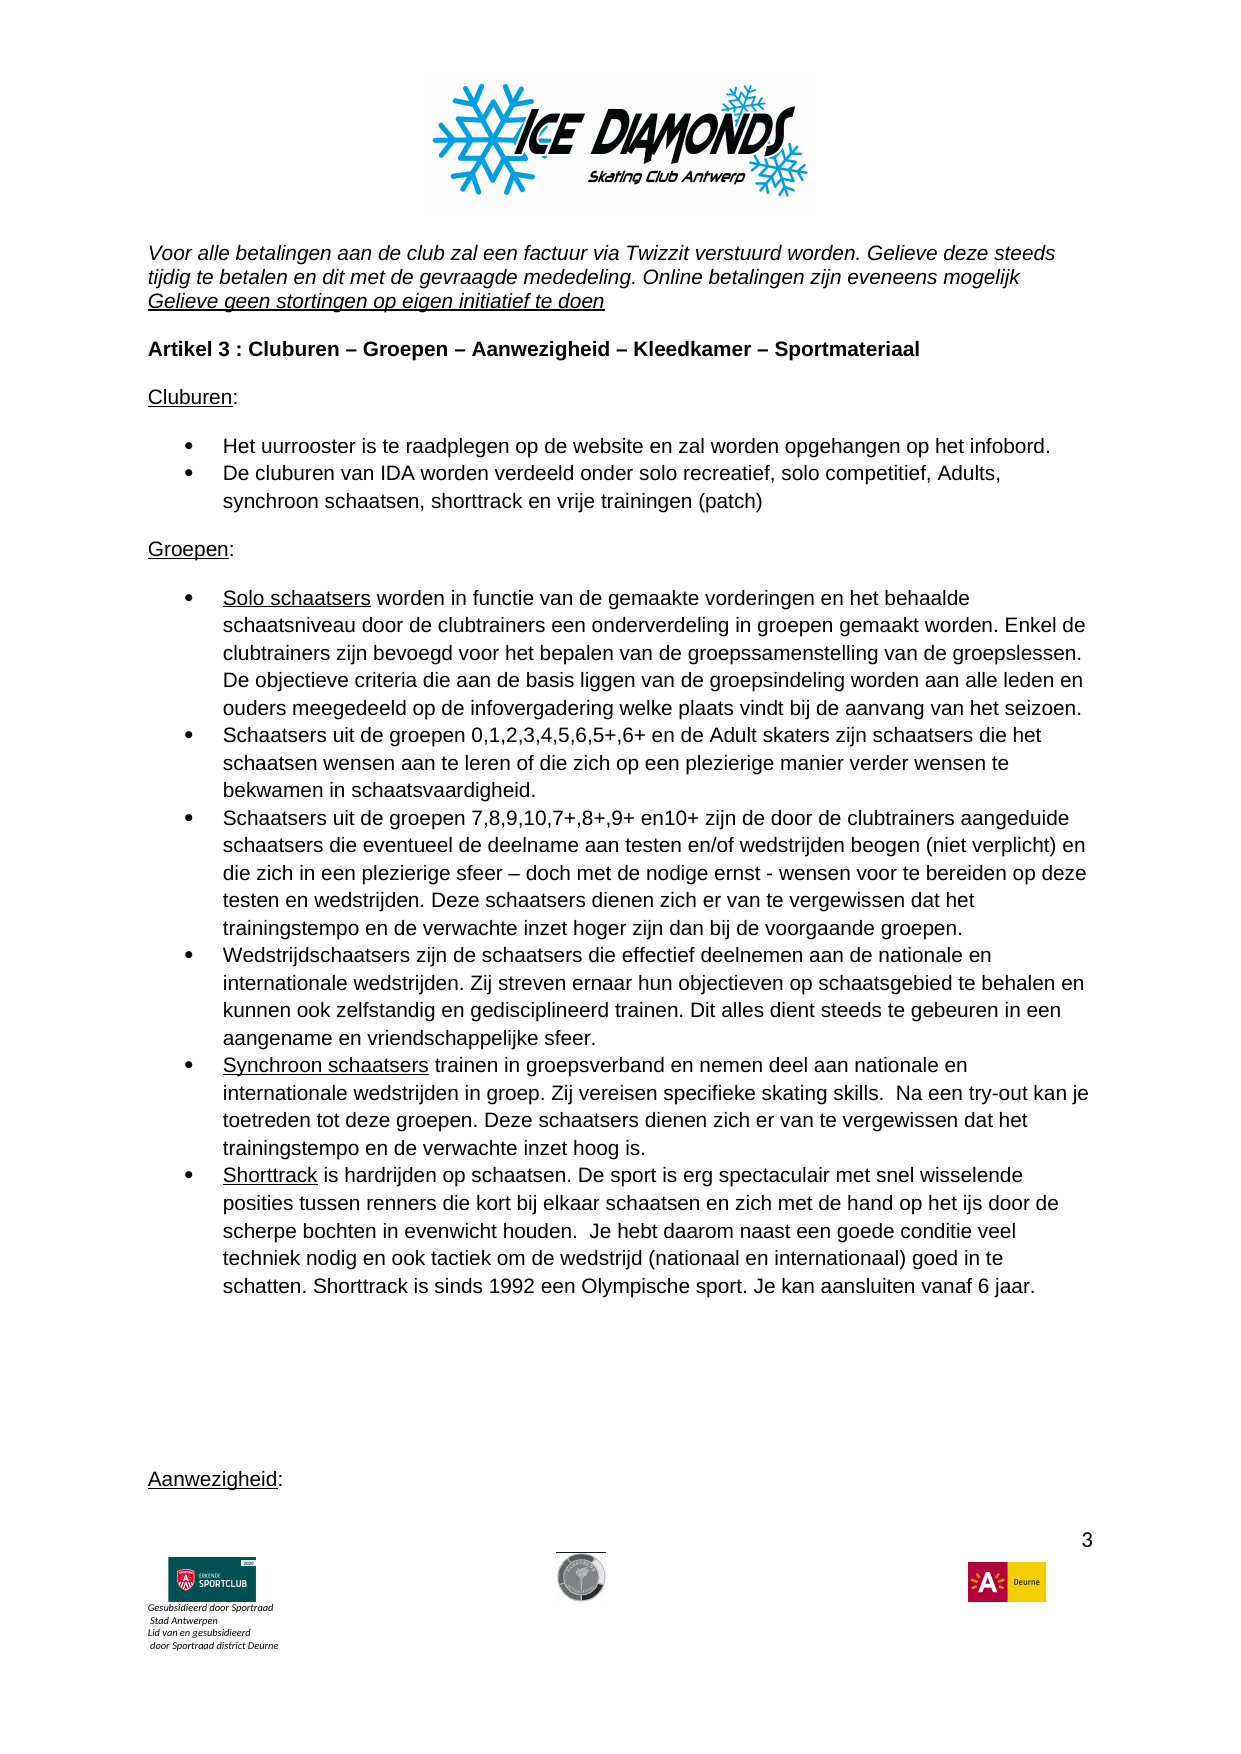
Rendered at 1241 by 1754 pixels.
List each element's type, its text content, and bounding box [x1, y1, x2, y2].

list Shorttrack is hardrijden op schaatsen. De sport is erg spectaculair met snel wisselende posities tussen renners die kort bij elkaar schaatsen en zich met de hand op het ijs door de scherpe bochten in evenwicht houden. Je hebt daarom naast een goede conditie veel techniek nodig en ook tactiek om de wedstrijd (nationaal en internationaal) goed in te schatten. Shorttrack is sinds 1992 een Olympische sport. Je kan aansluiten vanaf 6 jaar. [185, 1163, 1093, 1297]
picture [968, 1562, 1047, 1602]
picture [422, 73, 818, 213]
picture [556, 1552, 606, 1602]
text Groepen: [148, 537, 1093, 561]
text Artikel 3 : Cluburen – Groepen – Aanwezigheid – Kleedkamer – Sportmateriaal [148, 337, 1093, 361]
text Voor alle betalingen aan de club zal een factuur via Twizzit verstuurd worden. Gelieve deze steeds tijdig te betalen en dit met de gevraagde mededeling. Online betalingen zijn eveneens mogelijk [148, 241, 1093, 288]
text Gelieve geen stortingen op eigen initiatief te doen [148, 288, 1093, 312]
list Synchroon schaatsers trainen in groepsverband en nemen deel aan nationale en internationale wedstrijden in groep. Zij vereisen specifieke skating skills. Na een try-out kan je toetreden tot deze groepen. Deze schaatsers dienen zich er van te vergewissen dat het trainingstempo en de verwachte inzet hoog is. [185, 1053, 1093, 1160]
text Aanwezigheid: [148, 1467, 1093, 1491]
list Schaatsers uit de groepen 7,8,9,10,7+,8+,9+ en10+ zijn de door de clubtrainers aangeduide schaatsers die eventueel de deelname aan testen en/of wedstrijden beogen (niet verplicht) en die zich in een plezierige sfeer – doch met de nodige ernst - wensen voor te bereiden op deze testen en wedstrijden. Deze schaatsers dienen zich er van te vergewissen dat het trainingstempo en de verwachte inzet hoger zijn dan bij de voorgaande groepen. [185, 806, 1093, 939]
list Wedstrijdschaatsers zijn de schaatsers die effectief deelnemen aan de nationale en internationale wedstrijden. Zij streven ernaar hun objectieven op schaatsgebied te behalen en kunnen ook zelfstandig en gedisciplineerd trainen. Dit alles dient steeds te gebeuren in een aangename en vriendschappelijke sfeer. [185, 943, 1093, 1050]
picture [168, 1557, 256, 1602]
list Het uurrooster is te raadplegen op de website en zal worden opgehangen op het infobord. [185, 433, 1093, 457]
list De cluburen van IDA worden verdeeld onder solo recreatief, solo competitief, Adults, synchroon schaatsen, shorttrack en vrije trainingen (patch) [185, 461, 1093, 513]
text Cluburen: [148, 385, 1093, 409]
list Solo schaatsers worden in functie van de gemaakte vorderingen en het behaalde schaatsniveau door de clubtrainers een onderverdeling in groepen gemaakt worden. Enkel de clubtrainers zijn bevoegd voor het bepalen van de groepssamenstelling van de groepslessen. De objectieve criteria die aan de basis liggen van de groepsindeling worden aan alle leden en ouders meegedeeld op de infovergadering welke plaats vindt bij de aanvang van het seizoen. [185, 585, 1093, 719]
list Schaatsers uit de groepen 0,1,2,3,4,5,6,5+,6+ en de Adult skaters zijn schaatsers die het schaatsen wensen aan te leren of die zich op een plezierige manier verder wensen te bekwamen in schaatsvaardigheid. [185, 723, 1093, 802]
